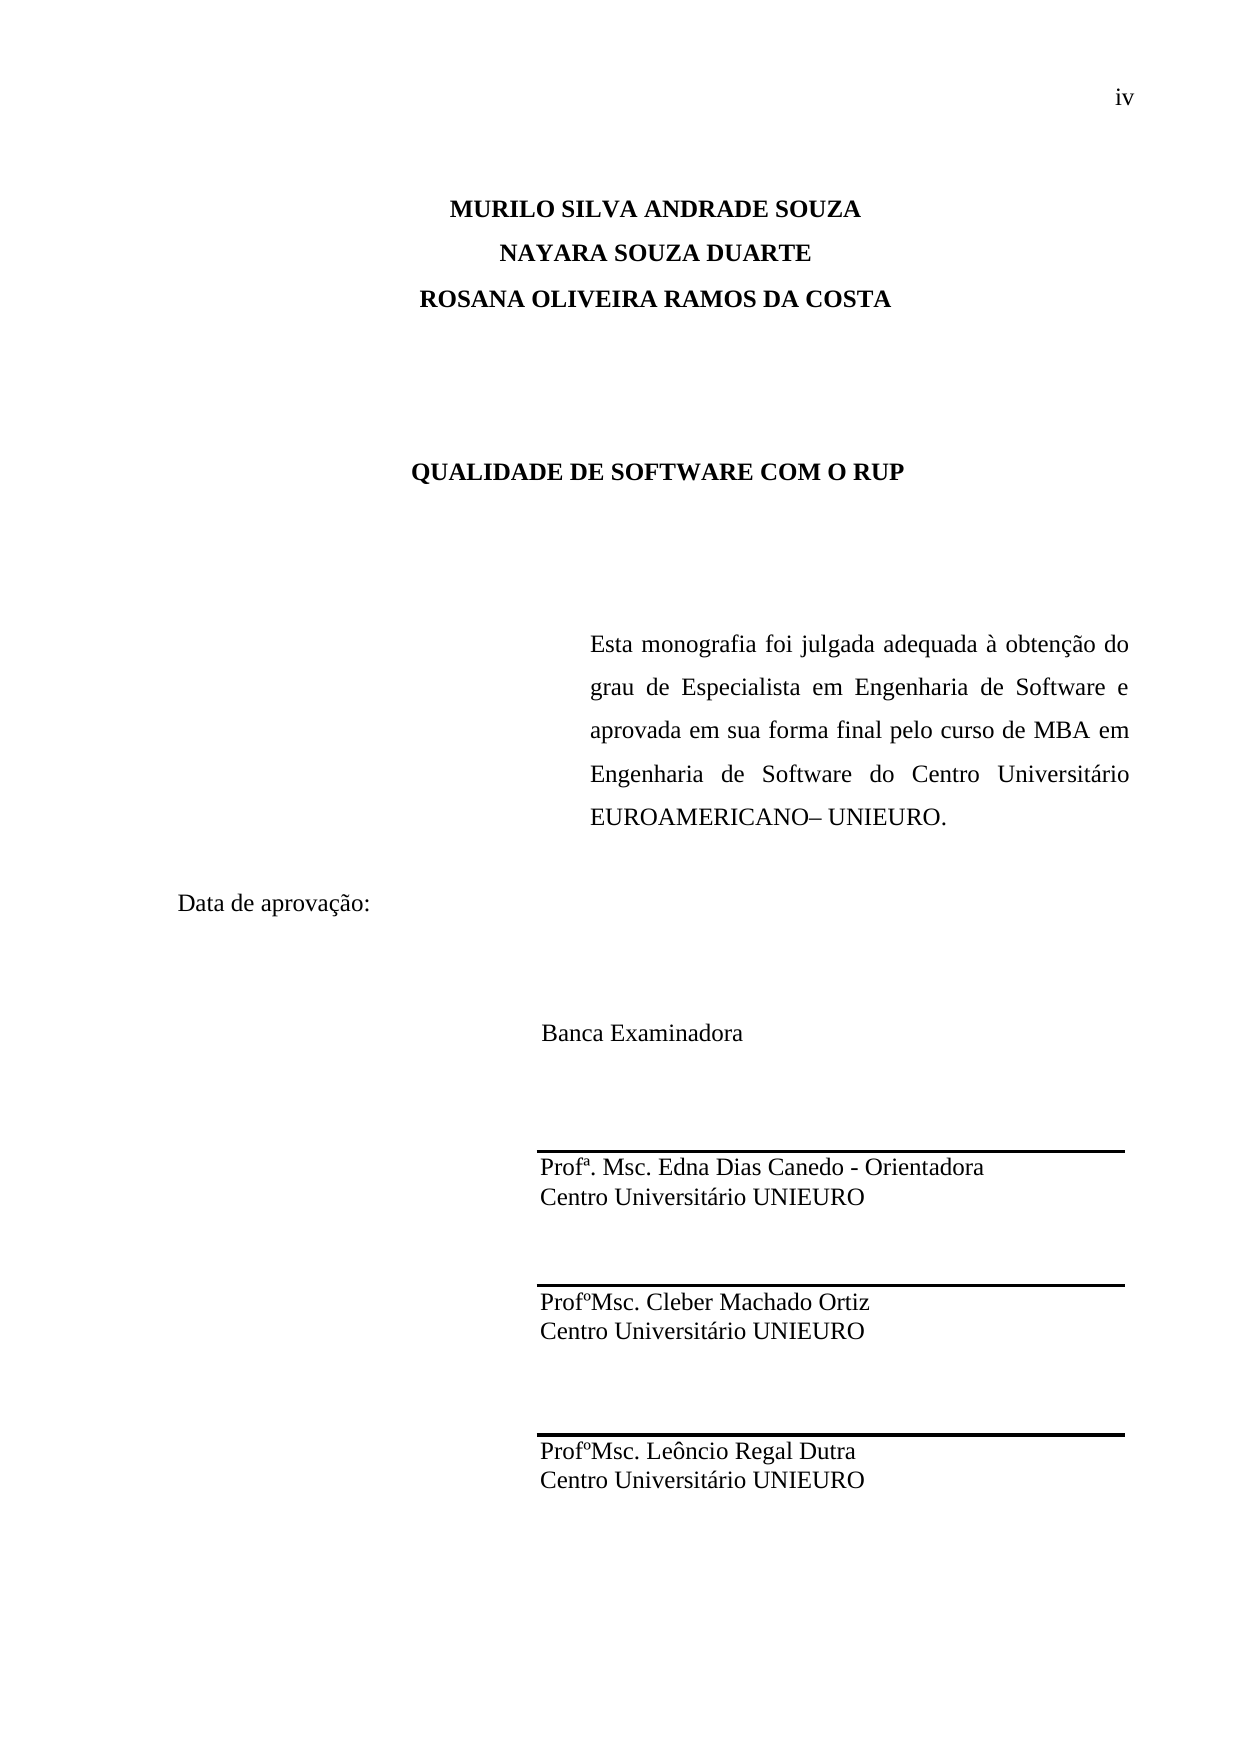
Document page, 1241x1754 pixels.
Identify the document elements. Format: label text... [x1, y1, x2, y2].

text ROSANA OLIVEIRA RAMOS DA COSTA [167, 284, 1144, 313]
text Profª. Msc. Edna Dias Canedo - Orientadora [540, 1152, 1148, 1181]
text Banca Examinadora [536, 1018, 749, 1047]
text Centro Universitário UNIEURO [540, 1465, 1148, 1493]
text QUALIDADE DE SOFTWARE COM O RUP [167, 457, 1149, 486]
text Data de aprovação: [177, 888, 1148, 917]
text ProfºMsc. Leôncio Regal Dutra [540, 1436, 1148, 1465]
text ProfºMsc. Cleber Machado Ortiz [540, 1287, 1148, 1316]
text NAYARA SOUZA DUARTE [167, 238, 1144, 266]
text Esta monografia foi julgada adequada à obtenção do grau de Especialista em Engenharia de Software e aprovada em sua forma final pelo curso de MBA em Engenharia de Software do Centro Universitário EUROAMERICANO– UNIEURO. [590, 629, 1129, 831]
text Centro Universitário UNIEURO [540, 1181, 1148, 1209]
text MURILO SILVA ANDRADE SOUZA [167, 194, 1144, 223]
text Centro Universitário UNIEURO [540, 1316, 1148, 1344]
